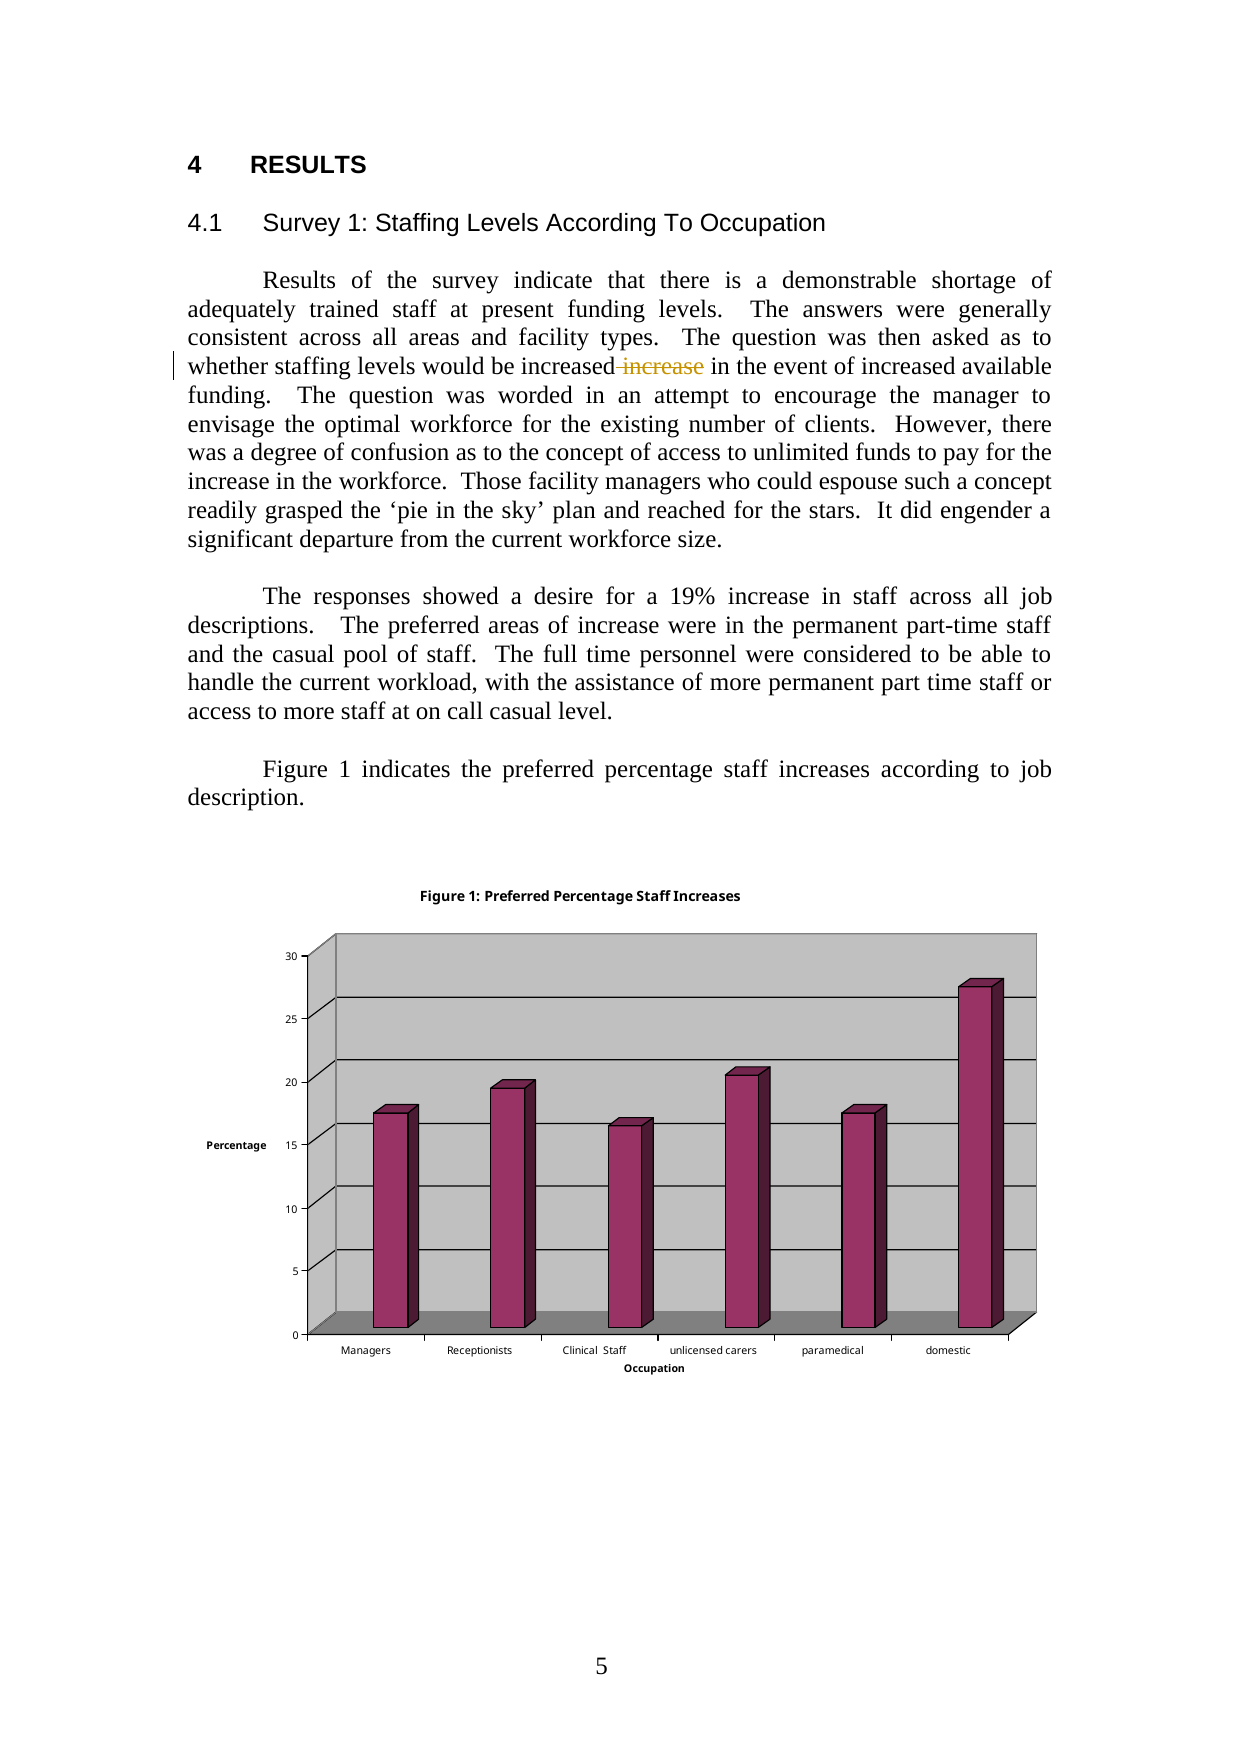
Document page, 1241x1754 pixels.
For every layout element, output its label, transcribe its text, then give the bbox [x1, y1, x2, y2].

list RESULTS [187, 150, 1053, 179]
text 4.1 Survey 1: Staffing Levels According To Occupation [187, 207, 1053, 236]
text The responses showed a desire for a 19% increase in staff across all job descriptions. The preferred areas of increase were in the permanent part-time staff and the casual pool of staff. The full time personnel were considered to be able to handle the current workload, with the assistance of more permanent part time staff or access to more staff at on call casual level. [187, 581, 1053, 725]
text Figure 1 indicates the preferred percentage staff increases according to job description. [187, 754, 1053, 811]
text Results of the survey indicate that there is a demonstrable shortage of adequately trained staff at present funding levels. The answers were generally consistent across all areas and facility types. The question was then asked as to whether staffing levels would be increased in the event of increased available funding. The question was worded in an attempt to encourage the manager to envisage the optimal for the existing number of clients. However, there was a degree of confusion as to the concept of access to unlimited funds to pay for the increase in the . Those facility managers who could espouse such a concept readily grasped the ‘pie in the sky’ plan and reached for the stars. It did engender a significant departure from the current size. [187, 265, 1053, 552]
